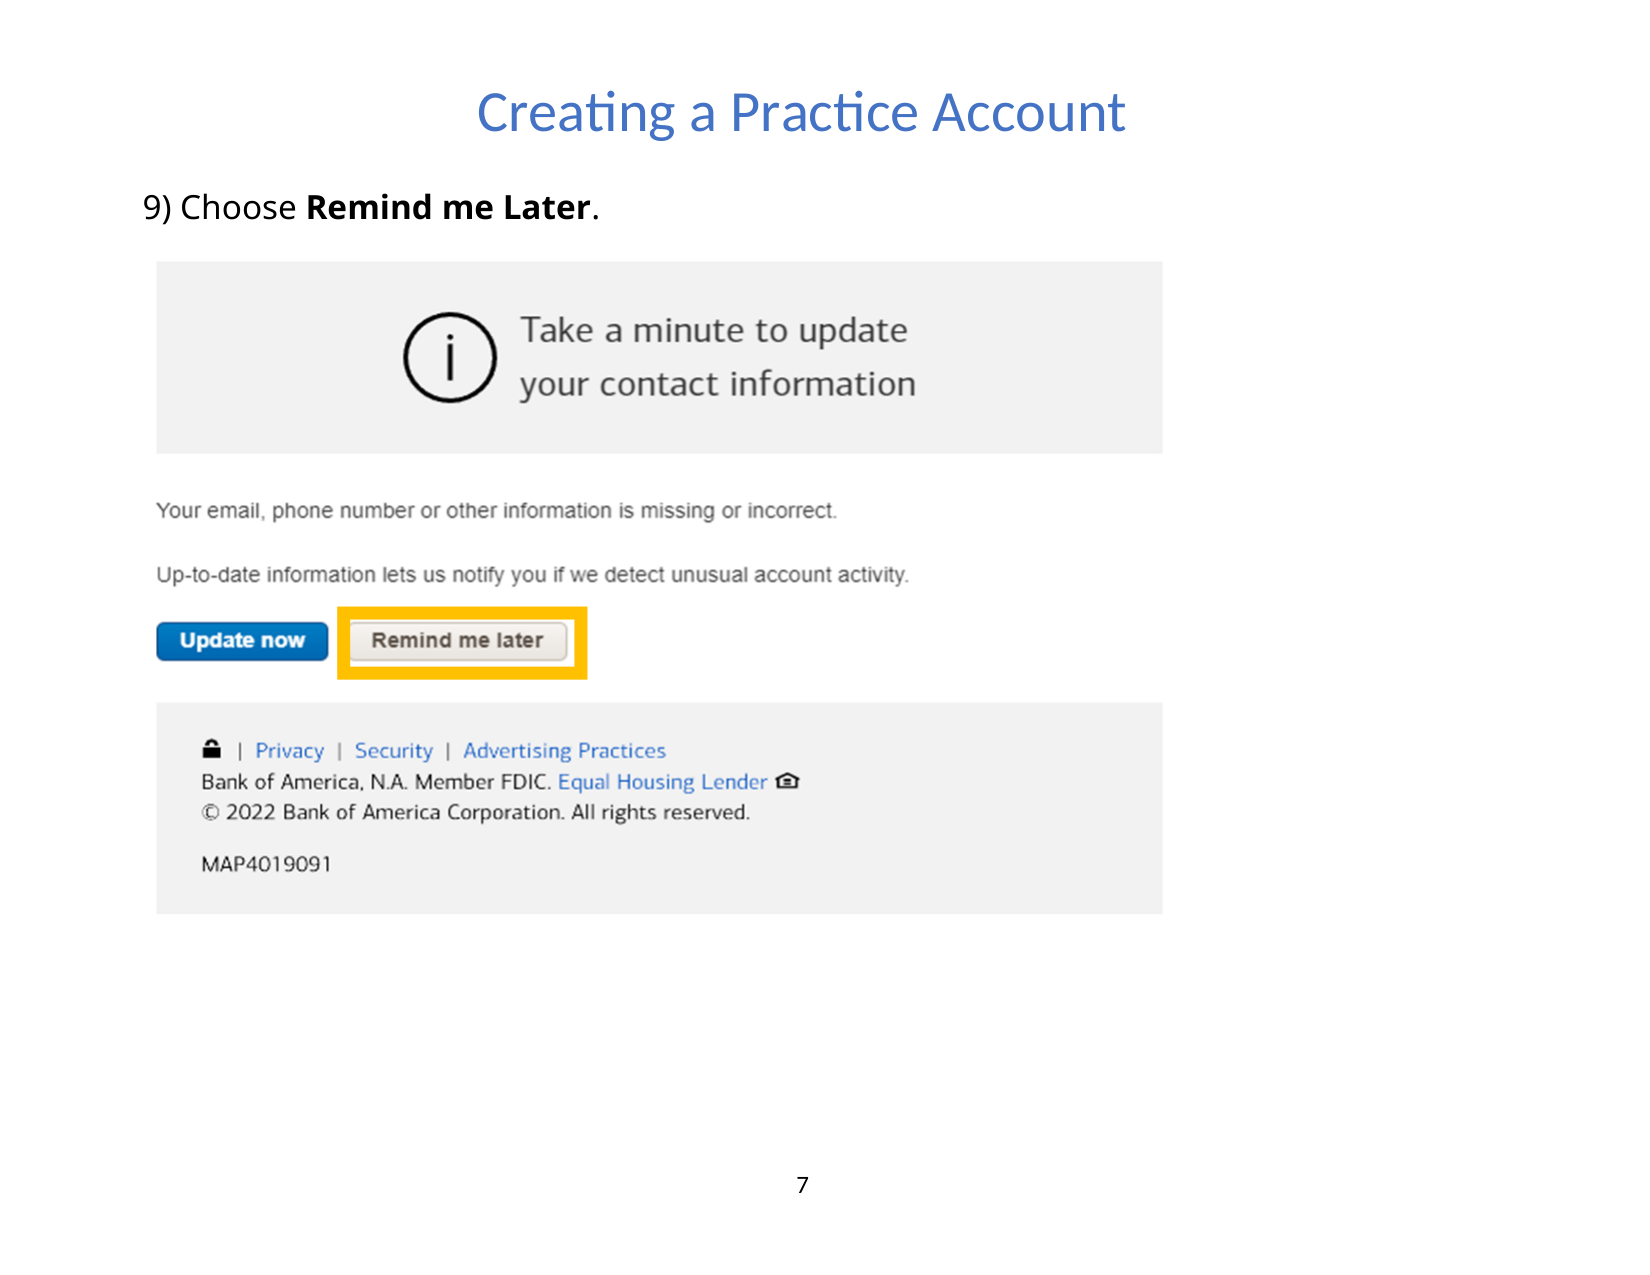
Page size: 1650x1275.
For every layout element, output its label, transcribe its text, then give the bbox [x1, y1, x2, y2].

picture [142, 249, 1168, 916]
list Choose Remind me Later. [142, 184, 1500, 229]
